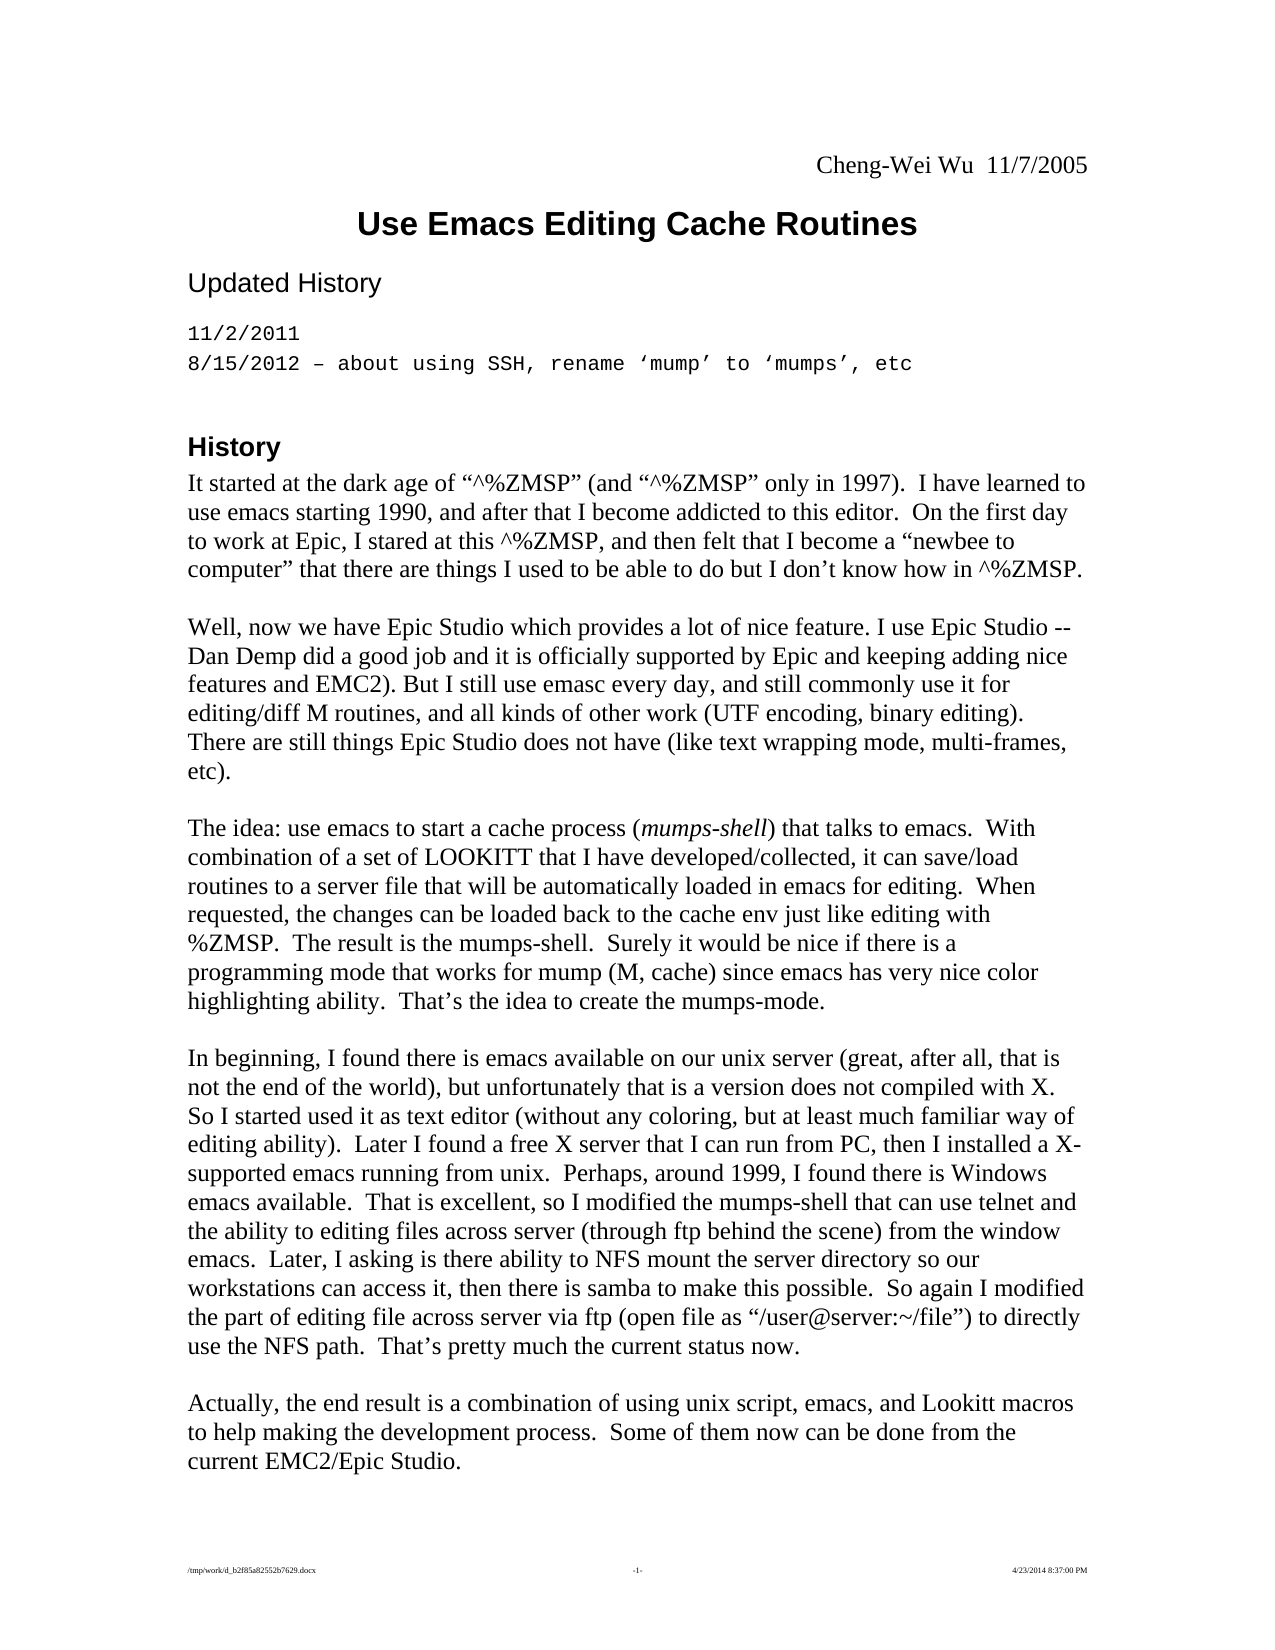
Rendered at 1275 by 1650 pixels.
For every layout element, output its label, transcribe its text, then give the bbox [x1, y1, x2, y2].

text Well, now we have Epic Studio which provides a lot of nice feature. I use Epic Studio -- Dan Demp did a good job and it is officially supported by Epic and keeping adding nice features and EMC2). But I still use emasc every day, and still commonly use it for editing/diff M routines, and all kinds of other work (UTF encoding, binary editing). There are still things Epic Studio does not have (like text wrapping mode, multi-frames, etc). [187, 612, 1087, 784]
text Cheng-Wei Wu 11/7/2005 [187, 150, 1087, 179]
text It started at the dark age of “^%ZMSP” (and “^%ZMSP” only in 1997). I have learned to use emacs starting 1990, and after that I become addicted to this editor. On the first day to work at Epic, I stared at this ^%ZMSP, and then felt that I become a “newbee to computer” that there are things I used to be able to do but I don’t know how in ^%ZMSP. [187, 468, 1087, 583]
text The idea: use emacs to start a cache process (mumps-shell) that talks to emacs. With combination of a set of LOOKITT that I have developed/collected, it can save/load routines to a server file that will be automatically loaded in emacs for editing. When requested, the changes can be loaded back to the cache env just like editing with %ZMSP. The result is the mumps-shell. Surely it would be nice if there is a programming mode that works for mump (M, cache) since emacs has very nice color highlighting ability. That’s the idea to create the mumps-mode. [187, 813, 1087, 1014]
subtitle 11/2/2011 [187, 323, 1087, 347]
text Actually, the end result is a combination of using unix script, emacs, and Lookitt macros to help making the development process. Some of them now can be done from the current EMC2/Epic Studio. [187, 1388, 1087, 1474]
text 8/15/2012 – about using SSH, rename ‘mump’ to ‘mumps’, etc [187, 353, 1087, 377]
subtitle History [187, 431, 1087, 462]
subtitle Updated History [187, 267, 1087, 298]
subtitle Use Emacs Editing Cache Routines [187, 204, 1087, 242]
text In beginning, I found there is emacs available on our unix server (great, after all, that is not the end of the world), but unfortunately that is a version does not compiled with X. So I started used it as text editor (without any coloring, but at least much familiar way of editing ability). Later I found a free X server that I can run from PC, then I installed a X-supported emacs running from unix. Perhaps, around 1999, I found there is Windows emacs available. That is excellent, so I modified the mumps-shell that can use telnet and the ability to editing files across server (through ftp behind the scene) from the window emacs. Later, I asking is there ability to NFS mount the server directory so our workstations can access it, then there is samba to make this possible. So again I modified the part of editing file across server via ftp (open file as “/user@server:~/file”) to directly use the NFS path. That’s pretty much the current status now. [187, 1043, 1087, 1359]
